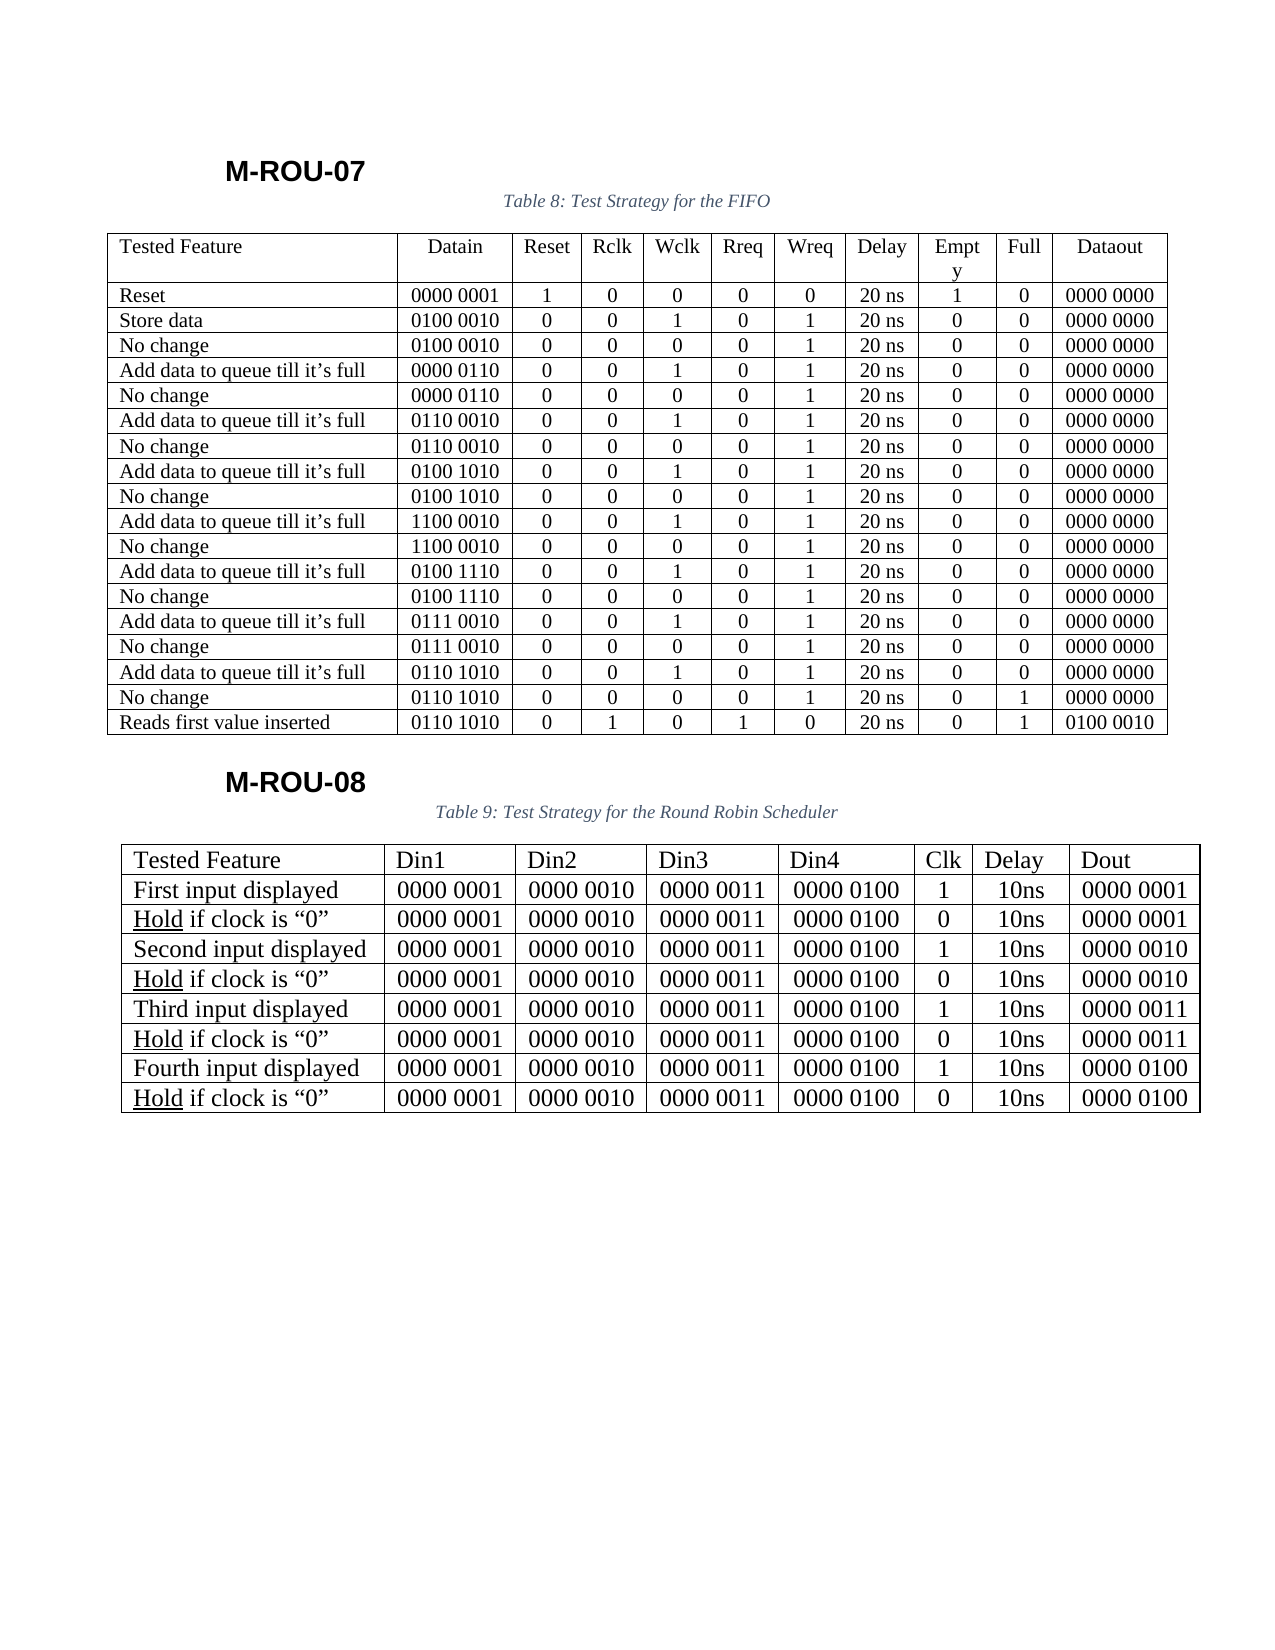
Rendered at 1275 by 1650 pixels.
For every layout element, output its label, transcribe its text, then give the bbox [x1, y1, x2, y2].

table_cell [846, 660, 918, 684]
table_cell 20 ns [846, 559, 918, 583]
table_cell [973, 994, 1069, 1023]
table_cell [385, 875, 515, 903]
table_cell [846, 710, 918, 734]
table_cell 20 ns [846, 358, 918, 382]
table_cell 0 [513, 459, 581, 483]
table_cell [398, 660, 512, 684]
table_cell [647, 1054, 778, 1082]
table_cell 0100 1110 [398, 559, 512, 583]
table_header Rclk [582, 234, 643, 282]
table_cell 0 [712, 609, 774, 633]
table_cell 0000 0001 [398, 283, 512, 307]
table_cell 0 [513, 434, 581, 458]
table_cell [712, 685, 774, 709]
table_cell Store data [108, 308, 397, 332]
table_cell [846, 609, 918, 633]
table_cell 1 [775, 409, 845, 432]
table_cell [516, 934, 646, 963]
table_cell 0 [919, 509, 996, 533]
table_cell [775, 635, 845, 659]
table_cell 1 [919, 283, 996, 307]
table_cell 0000 0000 [1053, 358, 1167, 382]
table_cell No change [108, 434, 397, 458]
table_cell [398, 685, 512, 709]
table_cell 0000 0000 [1053, 509, 1167, 533]
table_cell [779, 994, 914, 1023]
table_cell 0 [644, 434, 711, 458]
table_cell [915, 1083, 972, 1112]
table_cell 0 [582, 283, 643, 307]
table_cell 0 [997, 484, 1052, 508]
table_cell 0 [712, 383, 774, 407]
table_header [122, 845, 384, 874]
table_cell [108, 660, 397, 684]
table_cell 0100 1010 [398, 459, 512, 483]
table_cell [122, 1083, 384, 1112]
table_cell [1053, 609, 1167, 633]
table_cell 20 ns [846, 333, 918, 357]
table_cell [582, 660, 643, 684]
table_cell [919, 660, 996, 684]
table_cell 0 [513, 534, 581, 558]
subtitle M-ROU-07 [225, 154, 1125, 188]
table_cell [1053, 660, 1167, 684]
table_cell 0 [582, 534, 643, 558]
table_cell 0 [712, 584, 774, 608]
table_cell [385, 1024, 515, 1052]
table_cell 0 [997, 534, 1052, 558]
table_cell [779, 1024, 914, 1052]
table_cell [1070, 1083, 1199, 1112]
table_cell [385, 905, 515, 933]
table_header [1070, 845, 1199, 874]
table_cell 0 [644, 283, 711, 307]
table_cell 0 [582, 584, 643, 608]
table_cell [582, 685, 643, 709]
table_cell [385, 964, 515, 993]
table_cell 0 [712, 283, 774, 307]
table_cell 0111 0010 [398, 609, 512, 633]
table_cell 0 [582, 484, 643, 508]
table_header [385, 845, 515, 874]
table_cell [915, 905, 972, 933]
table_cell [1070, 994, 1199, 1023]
table_cell 1 [775, 484, 845, 508]
table_cell 0 [997, 509, 1052, 533]
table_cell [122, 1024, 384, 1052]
table_cell 0 [582, 559, 643, 583]
table_cell 0000 0000 [1053, 434, 1167, 458]
table_cell 0110 0010 [398, 409, 512, 432]
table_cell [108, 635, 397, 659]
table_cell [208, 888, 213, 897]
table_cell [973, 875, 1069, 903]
table_cell 0 [712, 409, 774, 432]
table_cell 0 [919, 559, 996, 583]
table_cell 1 [775, 434, 845, 458]
table_header Dataout [1053, 234, 1167, 282]
table_cell 0 [712, 509, 774, 533]
table_cell 0 [919, 358, 996, 382]
table_cell 1100 0010 [398, 509, 512, 533]
table_cell 0 [919, 333, 996, 357]
table_cell 1 [644, 509, 711, 533]
table_cell 0 [644, 534, 711, 558]
table_cell 0 [513, 409, 581, 432]
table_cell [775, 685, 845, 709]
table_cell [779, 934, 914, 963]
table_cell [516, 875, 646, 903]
table_cell 0 [775, 283, 845, 307]
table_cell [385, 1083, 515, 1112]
subtitle M-ROU-08 [225, 765, 1125, 799]
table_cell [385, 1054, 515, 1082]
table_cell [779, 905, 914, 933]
table_cell 0 [513, 358, 581, 382]
table_header Wclk [644, 234, 711, 282]
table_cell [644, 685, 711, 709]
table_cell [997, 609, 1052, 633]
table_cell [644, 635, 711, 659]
table_cell 0 [644, 484, 711, 508]
table_cell 0 [712, 534, 774, 558]
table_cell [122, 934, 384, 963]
table_cell 0 [513, 383, 581, 407]
table_cell 0000 0110 [398, 358, 512, 382]
table_cell 20 ns [846, 308, 918, 332]
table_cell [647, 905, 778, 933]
table_cell 0 [997, 459, 1052, 483]
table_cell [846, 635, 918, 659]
table_cell 0000 0000 [1053, 333, 1167, 357]
table_cell 20 ns [846, 434, 918, 458]
table_cell 0100 0010 [398, 333, 512, 357]
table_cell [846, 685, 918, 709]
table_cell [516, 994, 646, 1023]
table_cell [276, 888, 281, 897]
table_cell 0 [582, 459, 643, 483]
table_header Wreq [775, 234, 845, 282]
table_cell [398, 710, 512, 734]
table_cell 0 [644, 333, 711, 357]
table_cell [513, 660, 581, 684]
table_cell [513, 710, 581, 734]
table_cell 0 [712, 434, 774, 458]
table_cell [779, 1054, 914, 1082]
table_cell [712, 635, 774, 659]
table_cell 0100 1110 [398, 584, 512, 608]
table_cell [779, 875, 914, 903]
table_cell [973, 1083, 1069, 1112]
table_cell 1 [644, 358, 711, 382]
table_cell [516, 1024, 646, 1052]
table_cell 1 [775, 383, 845, 407]
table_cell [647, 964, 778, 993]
table_cell 0 [513, 609, 581, 633]
table_cell 0 [712, 559, 774, 583]
table_cell 1 [775, 509, 845, 533]
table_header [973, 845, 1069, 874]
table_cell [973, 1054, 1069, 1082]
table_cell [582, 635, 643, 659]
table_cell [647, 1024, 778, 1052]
table_cell 0 [712, 333, 774, 357]
table_cell 0000 0000 [1053, 559, 1167, 583]
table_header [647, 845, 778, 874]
table_cell 1 [644, 308, 711, 332]
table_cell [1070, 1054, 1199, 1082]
table_cell 0110 0010 [398, 434, 512, 458]
table_cell No change [108, 333, 397, 357]
table_cell 1100 0010 [398, 534, 512, 558]
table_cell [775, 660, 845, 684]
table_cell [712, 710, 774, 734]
table_cell 0000 0110 [398, 383, 512, 407]
table_cell 0000 0000 [1053, 283, 1167, 307]
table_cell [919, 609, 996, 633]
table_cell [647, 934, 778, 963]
table_cell Add data to queue till it’s full [108, 459, 397, 483]
table_cell Add data to queue till it’s full [108, 609, 397, 633]
table_cell 1 [775, 559, 845, 583]
table_cell 1 [775, 459, 845, 483]
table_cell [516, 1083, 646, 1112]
table_cell No change [108, 383, 397, 407]
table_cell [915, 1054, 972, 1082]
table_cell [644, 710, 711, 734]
table_cell 1 [513, 283, 581, 307]
table_cell 1 [775, 308, 845, 332]
table_cell 0100 1010 [398, 484, 512, 508]
table_cell 0 [582, 609, 643, 633]
table_cell 0000 0000 [1053, 484, 1167, 508]
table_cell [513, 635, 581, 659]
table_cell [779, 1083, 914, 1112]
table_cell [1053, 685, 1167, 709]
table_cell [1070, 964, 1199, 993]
table_cell No change [108, 534, 397, 558]
table_cell 0 [712, 459, 774, 483]
table_cell 0 [513, 308, 581, 332]
table_header Reset [513, 234, 581, 282]
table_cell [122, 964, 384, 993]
table_cell 20 ns [846, 534, 918, 558]
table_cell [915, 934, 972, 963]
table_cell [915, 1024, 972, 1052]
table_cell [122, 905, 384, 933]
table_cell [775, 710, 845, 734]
table_header Full [997, 234, 1052, 282]
table_cell 1 [775, 358, 845, 382]
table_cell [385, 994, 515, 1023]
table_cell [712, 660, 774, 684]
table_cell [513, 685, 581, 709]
table_cell 0 [919, 584, 996, 608]
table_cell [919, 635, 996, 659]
table_cell 0 [997, 333, 1052, 357]
table_cell 20 ns [846, 459, 918, 483]
text Table 8: Test Strategy for the FIFO [150, 190, 1125, 212]
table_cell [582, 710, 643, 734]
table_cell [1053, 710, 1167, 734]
table_cell 0100 0010 [398, 308, 512, 332]
table_cell 20 ns [846, 383, 918, 407]
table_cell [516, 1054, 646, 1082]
table_cell Add data to queue till it’s full [108, 509, 397, 533]
table_cell 0 [712, 358, 774, 382]
table_cell 0 [582, 409, 643, 432]
table_cell 0 [919, 409, 996, 432]
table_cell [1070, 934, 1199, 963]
table_cell 1 [775, 333, 845, 357]
table_cell 0 [997, 559, 1052, 583]
table_cell 0 [582, 509, 643, 533]
table_cell 1 [775, 534, 845, 558]
table_cell 0 [582, 308, 643, 332]
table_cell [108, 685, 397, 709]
table_header Datain [398, 234, 512, 282]
table_cell 0 [919, 534, 996, 558]
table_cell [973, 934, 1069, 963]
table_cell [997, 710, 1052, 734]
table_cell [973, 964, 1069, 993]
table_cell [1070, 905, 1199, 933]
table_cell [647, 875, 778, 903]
table_cell 0 [582, 358, 643, 382]
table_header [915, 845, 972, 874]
table_cell Add data to queue till it’s full [108, 559, 397, 583]
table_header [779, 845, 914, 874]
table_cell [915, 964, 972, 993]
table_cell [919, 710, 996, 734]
table_cell 1 [644, 559, 711, 583]
table_cell No change [108, 484, 397, 508]
table_cell 0 [513, 584, 581, 608]
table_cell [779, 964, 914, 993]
table_cell 0 [919, 383, 996, 407]
table_header Delay [846, 234, 918, 282]
table_cell 0 [997, 383, 1052, 407]
table_cell 0 [513, 333, 581, 357]
table_cell 0 [513, 484, 581, 508]
table_cell 0 [997, 308, 1052, 332]
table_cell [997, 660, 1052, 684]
table_cell 0 [644, 383, 711, 407]
table_cell 0000 0000 [1053, 459, 1167, 483]
table_cell 1 [644, 609, 711, 633]
table_header Tested Feature [108, 234, 397, 282]
table_cell 0000 0000 [1053, 584, 1167, 608]
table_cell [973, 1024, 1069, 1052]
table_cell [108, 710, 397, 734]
table_cell 0 [997, 409, 1052, 432]
table_cell 0000 0000 [1053, 534, 1167, 558]
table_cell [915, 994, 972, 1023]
table_cell 0 [513, 559, 581, 583]
table_cell 0000 0000 [1053, 308, 1167, 332]
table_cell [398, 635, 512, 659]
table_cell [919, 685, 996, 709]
table_cell 0000 0000 [1053, 409, 1167, 432]
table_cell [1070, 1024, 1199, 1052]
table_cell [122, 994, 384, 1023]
table_cell 0 [997, 434, 1052, 458]
table_cell No change [108, 584, 397, 608]
table_cell 0 [919, 484, 996, 508]
table_cell 0 [997, 584, 1052, 608]
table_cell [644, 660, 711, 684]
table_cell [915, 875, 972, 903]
table_cell 20 ns [846, 283, 918, 307]
table_cell 0 [712, 484, 774, 508]
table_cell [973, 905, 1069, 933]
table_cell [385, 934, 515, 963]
table_cell 1 [775, 584, 845, 608]
table_cell 0 [997, 358, 1052, 382]
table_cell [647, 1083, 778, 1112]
table_cell 0 [919, 308, 996, 332]
table_cell 20 ns [846, 509, 918, 533]
table_cell 1 [644, 409, 711, 432]
table_cell 0 [712, 308, 774, 332]
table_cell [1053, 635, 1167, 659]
table_cell 0000 0000 [1053, 383, 1167, 407]
table_cell Add data to queue till it’s full [108, 358, 397, 382]
table_cell 0 [919, 434, 996, 458]
table_cell 0 [919, 459, 996, 483]
table_header Rreq [712, 234, 774, 282]
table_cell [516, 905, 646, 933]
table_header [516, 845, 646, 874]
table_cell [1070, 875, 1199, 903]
table_cell 0 [582, 434, 643, 458]
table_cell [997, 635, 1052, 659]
table_cell 1 [644, 459, 711, 483]
table_cell 0 [997, 283, 1052, 307]
table_cell 0 [513, 509, 581, 533]
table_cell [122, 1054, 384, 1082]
text Table 9: Test Strategy for the Round Robin Scheduler [150, 801, 1125, 823]
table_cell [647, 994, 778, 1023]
table_cell 20 ns [846, 409, 918, 432]
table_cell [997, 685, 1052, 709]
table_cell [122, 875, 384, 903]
table_cell Reset [108, 283, 397, 307]
table_cell 0 [644, 584, 711, 608]
table_cell Add data to queue till it’s full [108, 409, 397, 432]
table_cell 20 ns [846, 484, 918, 508]
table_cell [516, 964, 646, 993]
table_cell 20 ns [846, 584, 918, 608]
table_cell 1 [775, 609, 845, 633]
table_cell 0 [582, 383, 643, 407]
table_cell 0 [582, 333, 643, 357]
table_header Empty [919, 234, 996, 282]
